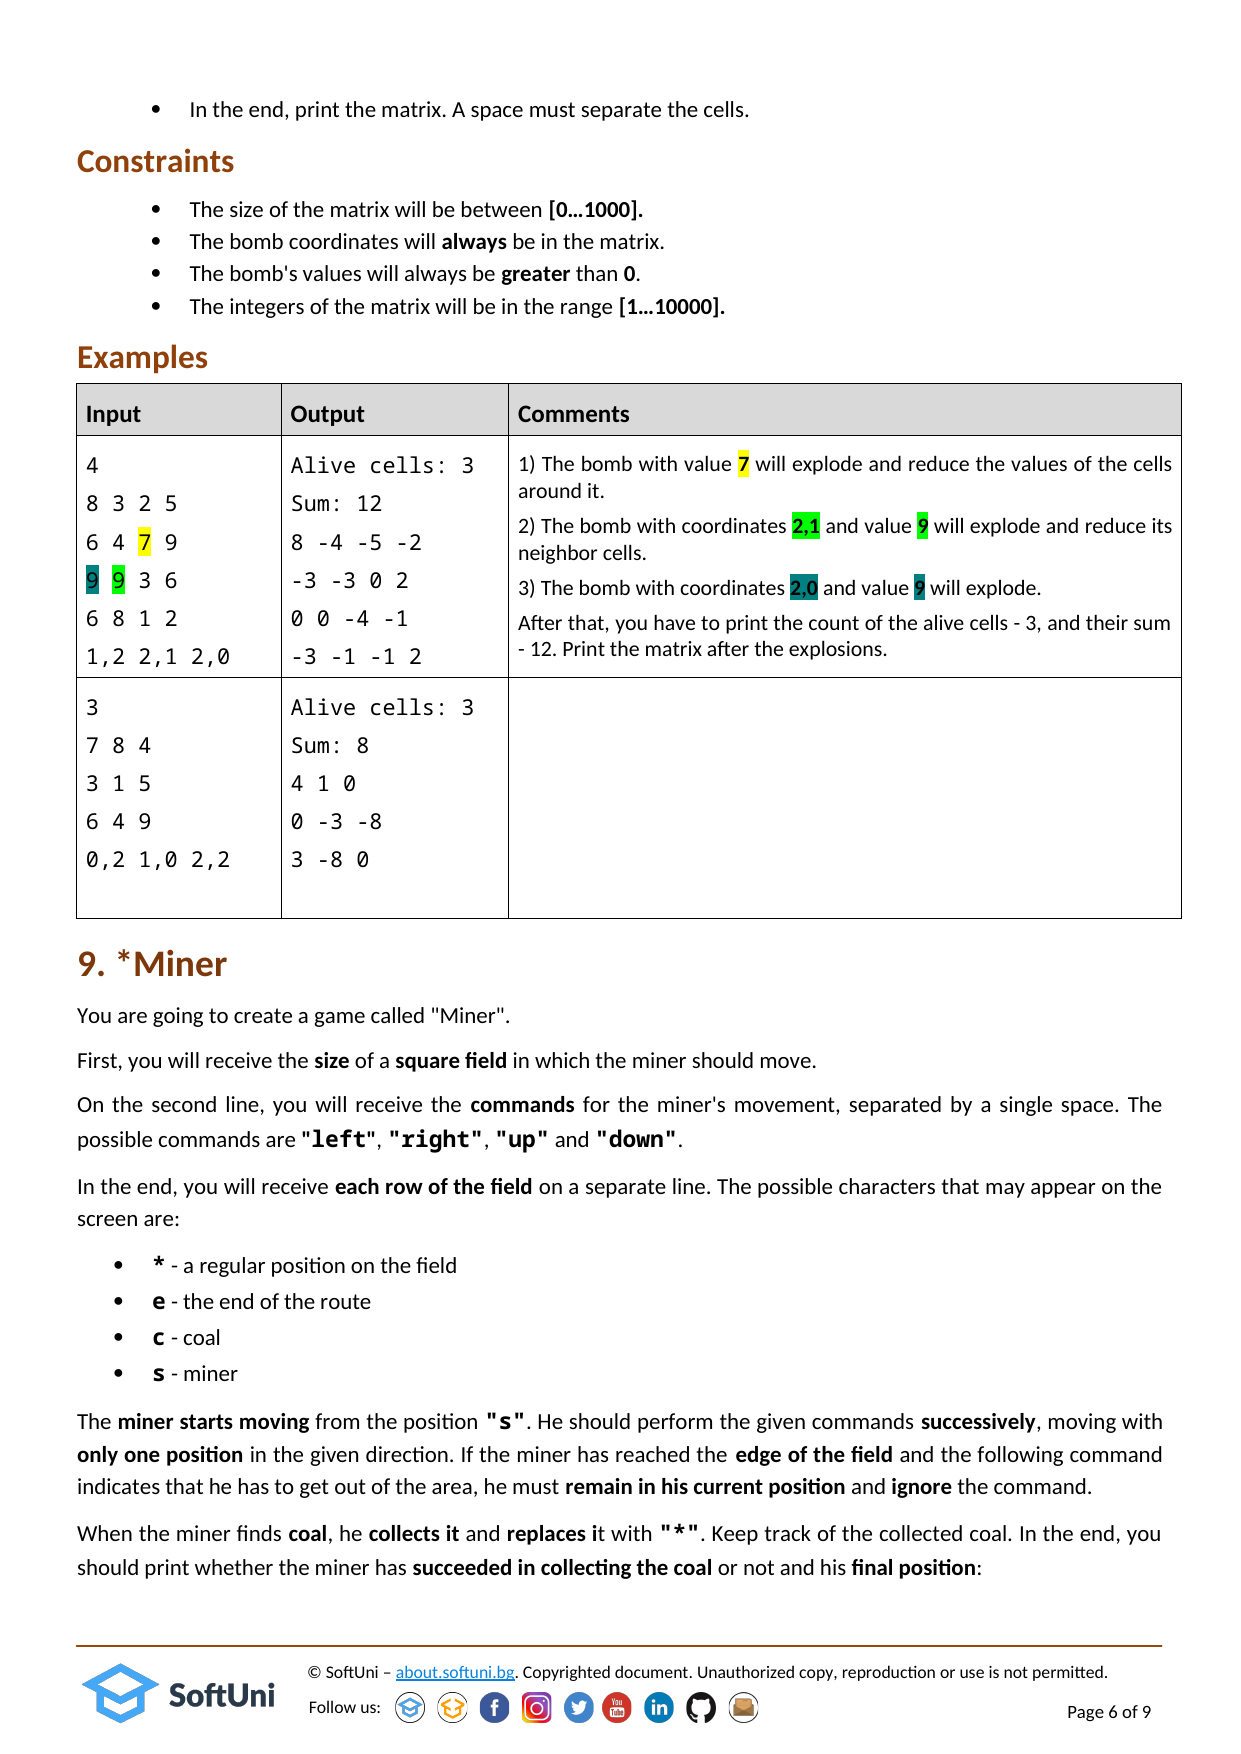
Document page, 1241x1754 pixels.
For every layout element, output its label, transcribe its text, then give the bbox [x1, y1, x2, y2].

list The bomb's values will always be greater than 0. [152, 259, 1163, 288]
table_cell 4 8 3 2 5 6 4 7 9 9 9 3 6 6 8 1 2 1,2 2,1 2,0 [77, 436, 281, 677]
text On the second line, you will receive the commands for the miner's movement, separated by a single space. The possible commands are "left", "right", "up" and "down". [77, 1091, 1163, 1154]
picture [644, 1692, 653, 1701]
subtitle Examples [77, 336, 1163, 377]
picture [665, 1714, 674, 1723]
subtitle *Miner [77, 940, 1163, 986]
picture [602, 1692, 632, 1723]
list e - the end of the route [114, 1284, 1163, 1316]
text First, you will receive the size of a square field in which the miner should move. [77, 1046, 1163, 1074]
list The bomb coordinates will always be in the matrix. [152, 227, 1163, 255]
list s - miner [114, 1356, 1163, 1388]
subtitle Constraints [77, 140, 1163, 181]
table_cell Alive cells: 3 Sum: 8 4 1 0 0 -3 -8 3 -8 0 [282, 678, 508, 918]
picture [522, 1692, 552, 1723]
list In the end, print the matrix. A space must separate the cells. [152, 95, 1163, 123]
picture [75, 1658, 281, 1729]
list The size of the matrix will be between [0…1000]. [152, 195, 1163, 223]
picture [564, 1692, 594, 1723]
table_header Input [77, 384, 281, 435]
list c - coal [114, 1321, 1163, 1352]
picture [665, 1692, 674, 1701]
picture [728, 1692, 759, 1723]
picture [479, 1692, 510, 1723]
table_header Comments [509, 384, 1181, 435]
picture [658, 1705, 667, 1714]
list * - a regular position on the field [114, 1249, 1163, 1280]
table_cell [509, 678, 1181, 918]
text You are going to create a game called "Miner". [77, 1001, 1163, 1029]
table_header Output [282, 384, 508, 435]
list The integers of the matrix will be in the range [1…10000]. [152, 292, 1163, 320]
picture [437, 1692, 468, 1723]
text When the miner finds coal, he collects it and replaces it with "*". Keep track of the collected coal. In the end, you should print whether the miner has succeeded in collecting the coal or not and his final position: [77, 1517, 1163, 1581]
text In the end, you will receive each row of the field on a separate line. The possible characters that may appear on the screen are: [77, 1172, 1163, 1232]
picture [395, 1692, 425, 1723]
table_cell 3 7 8 4 3 1 5 6 4 9 0,2 1,0 2,2 [77, 678, 281, 918]
table_cell Alive cells: 3 Sum: 12 8 -4 -5 -2 -3 -3 0 2 0 0 -4 -1 -3 -1 -1 2 [282, 436, 508, 677]
picture [686, 1692, 716, 1723]
picture [644, 1714, 653, 1723]
table_cell 1) The bomb with value 7 will explode and reduce the values of the cells around it. 2) The bomb with coordinates 2,1 and value 9 will explode and reduce its neighbor cells. 3) The bomb with coordinates 2,0 and value 9 will explode. After that, you have to print the count of the alive cells - 3, and their sum - 12. Print the matrix after the explosions. [509, 436, 1181, 677]
text The miner starts moving from the position "s". He should perform the given commands successively, moving with only one position in the given direction. If the miner has reached the edge of the field and the following command indicates that he has to get out of the area, he must remain in his current position and ignore the command. [77, 1405, 1163, 1501]
